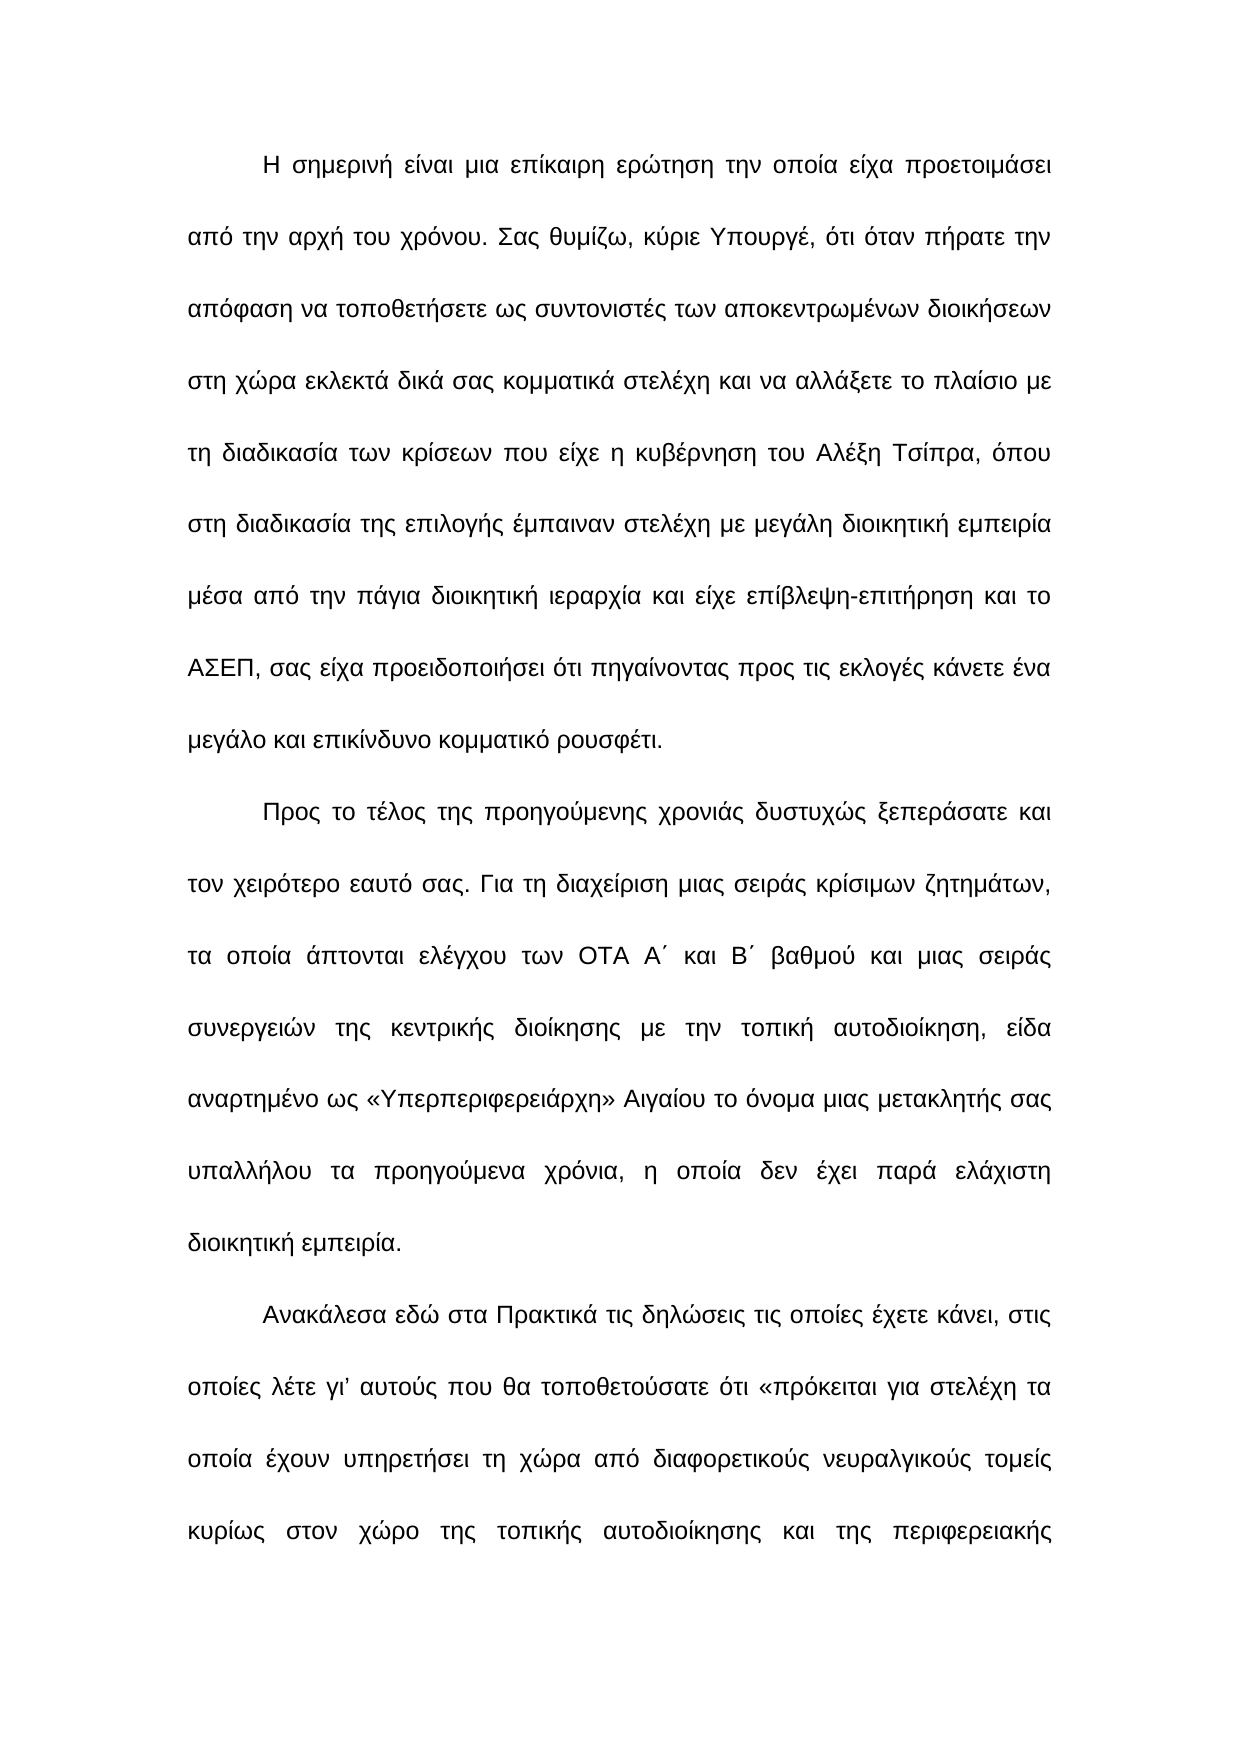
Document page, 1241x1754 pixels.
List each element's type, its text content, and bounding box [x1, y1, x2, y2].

text Προς το τέλος της προηγούμενης χρονιάς δυστυχώς ξεπεράσατε και τον χειρότερο εαυτό σας. Για τη διαχείριση μιας σειράς κρίσιμων ζητημάτων, τα οποία άπτονται ελέγχου των ΟΤΑ Α΄ και Β΄ βαθμού και μιας σειράς συνεργειών της κεντρικής διοίκησης με την τοπική αυτοδιοίκηση, είδα αναρτημένο ως «Υπερπεριφερειάρχη» Αιγαίου το όνομα μιας μετακλητής σας υπαλλήλου τα προηγούμενα χρόνια, η οποία δεν έχει παρά ελάχιστη διοικητική εμπειρία. [187, 797, 1053, 1257]
text Η σημερινή είναι μια επίκαιρη ερώτηση την οποία είχα προετοιμάσει από την αρχή του χρόνου. Σας θυμίζω, κύριε Υπουργέ, ότι όταν πήρατε την απόφαση να τοποθετήσετε ως συντονιστές των αποκεντρωμένων διοικήσεων στη χώρα εκλεκτά δικά σας κομματικά στελέχη και να αλλάξετε το πλαίσιο με τη διαδικασία των κρίσεων που είχε η κυβέρνηση του Αλέξη Τσίπρα, όπου στη διαδικασία της επιλογής έμπαιναν στελέχη με μεγάλη διοικητική εμπειρία μέσα από την πάγια διοικητική ιεραρχία και είχε επίβλεψη-επιτήρηση και το ΑΣΕΠ, σας είχα προειδοποιήσει ότι πηγαίνοντας προς τις εκλογές κάνετε ένα μεγάλο και επικίνδυνο κομματικό ρουσφέτι. [187, 150, 1053, 754]
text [187, 1300, 1053, 1544]
